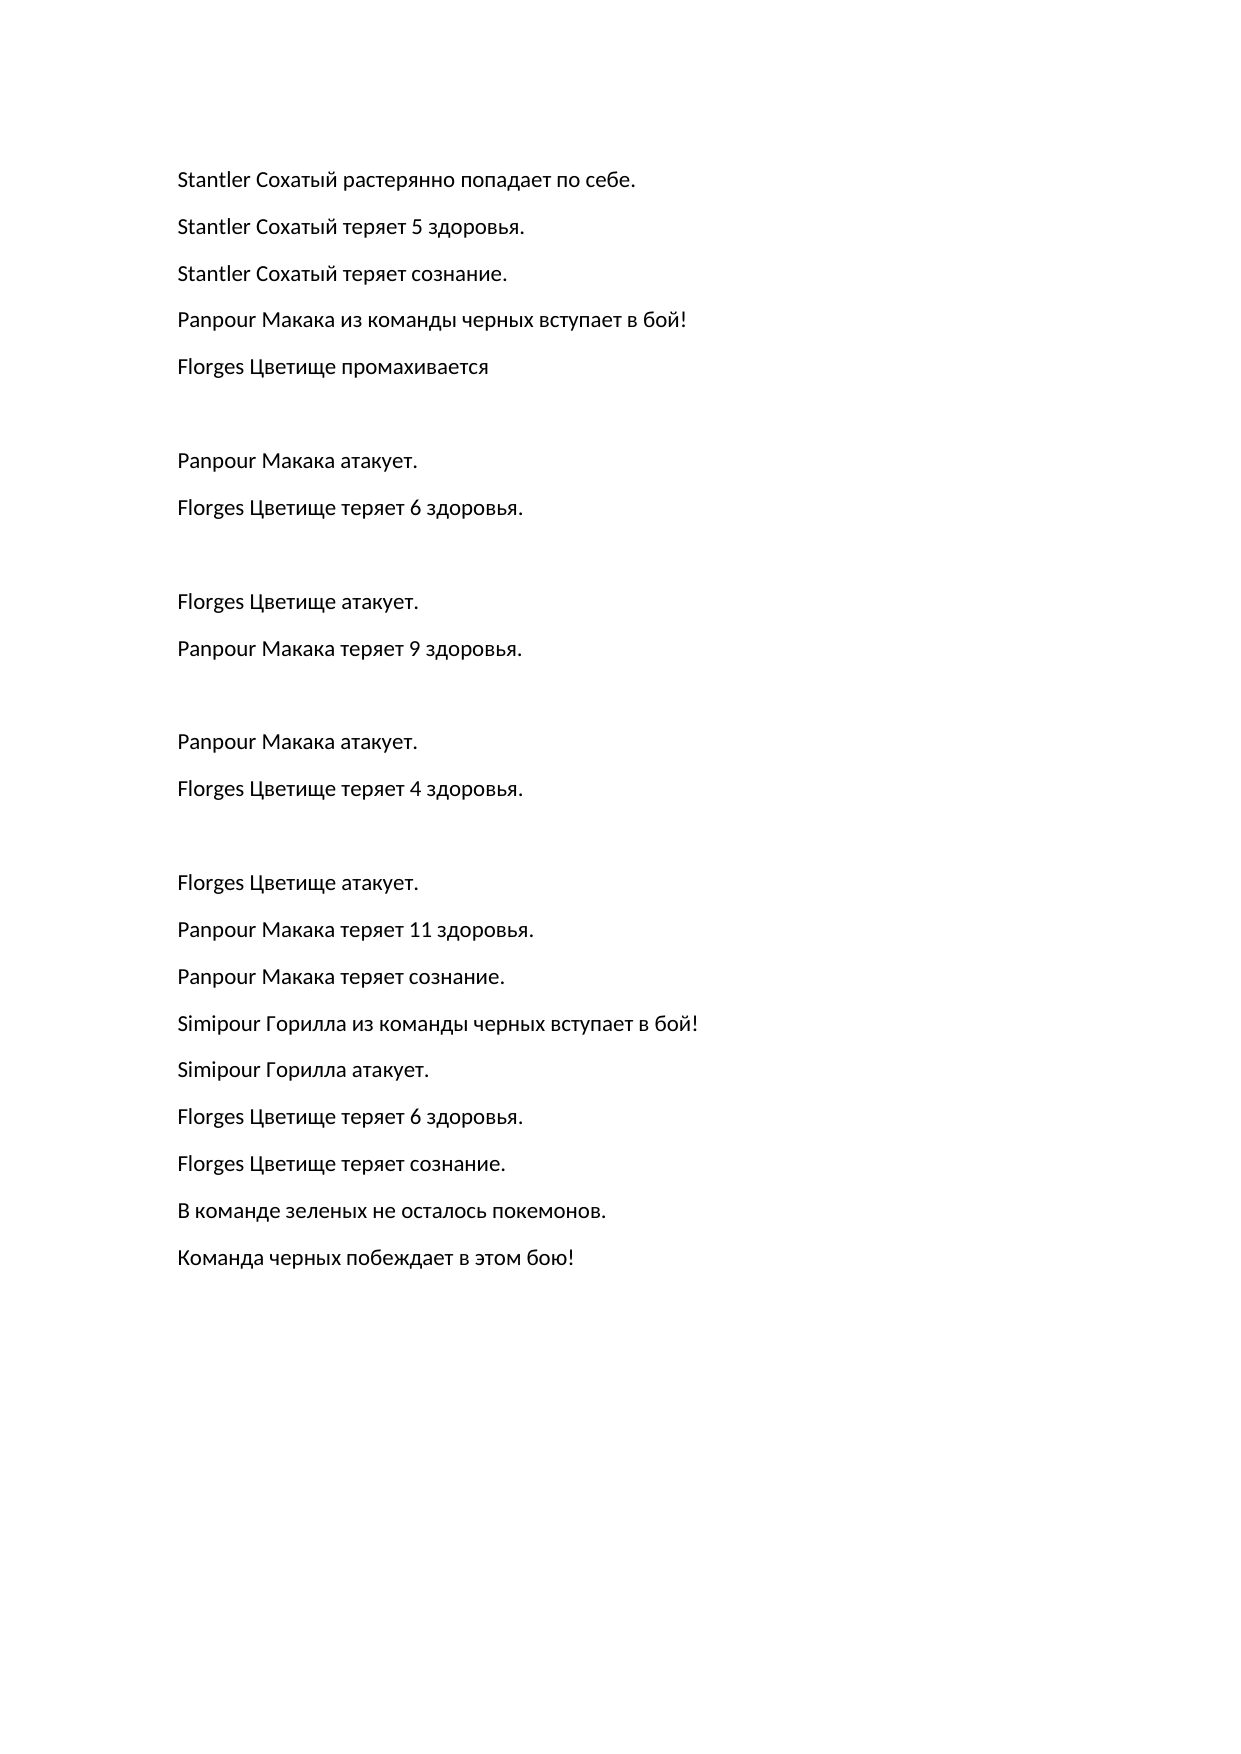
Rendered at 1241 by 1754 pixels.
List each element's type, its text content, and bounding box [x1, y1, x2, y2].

text Simipour Горилла из команды черных вступает в бой! [177, 1009, 1152, 1037]
text Stantler Сохатый теряет сознание. [177, 259, 1152, 287]
text Florges Цветище атакует. [177, 868, 1152, 896]
text Команда черных побеждает в этом бою! [177, 1243, 1152, 1271]
text Florges Цветище атакует. [177, 587, 1152, 615]
text Florges Цветище теряет 4 здоровья. [177, 774, 1152, 802]
text Panpour Макака атакует. [177, 727, 1152, 756]
text Panpour Макака теряет сознание. [177, 962, 1152, 990]
text Panpour Макака теряет 11 здоровья. [177, 915, 1152, 943]
text Stantler Сохатый растерянно попадает по себе. [177, 165, 1152, 193]
text Florges Цветище промахивается [177, 352, 1152, 381]
text Simipour Горилла атакует. [177, 1056, 1152, 1084]
text Florges Цветище теряет сознание. [177, 1149, 1152, 1177]
text Florges Цветище теряет 6 здоровья. [177, 1102, 1152, 1131]
text Panpour Макака атакует. [177, 446, 1152, 474]
text Stantler Сохатый теряет 5 здоровья. [177, 212, 1152, 240]
text В команде зеленых не осталось покемонов. [177, 1196, 1152, 1224]
text Panpour Макака из команды черных вступает в бой! [177, 306, 1152, 334]
text Florges Цветище теряет 6 здоровья. [177, 493, 1152, 521]
text Panpour Макака теряет 9 здоровья. [177, 634, 1152, 662]
